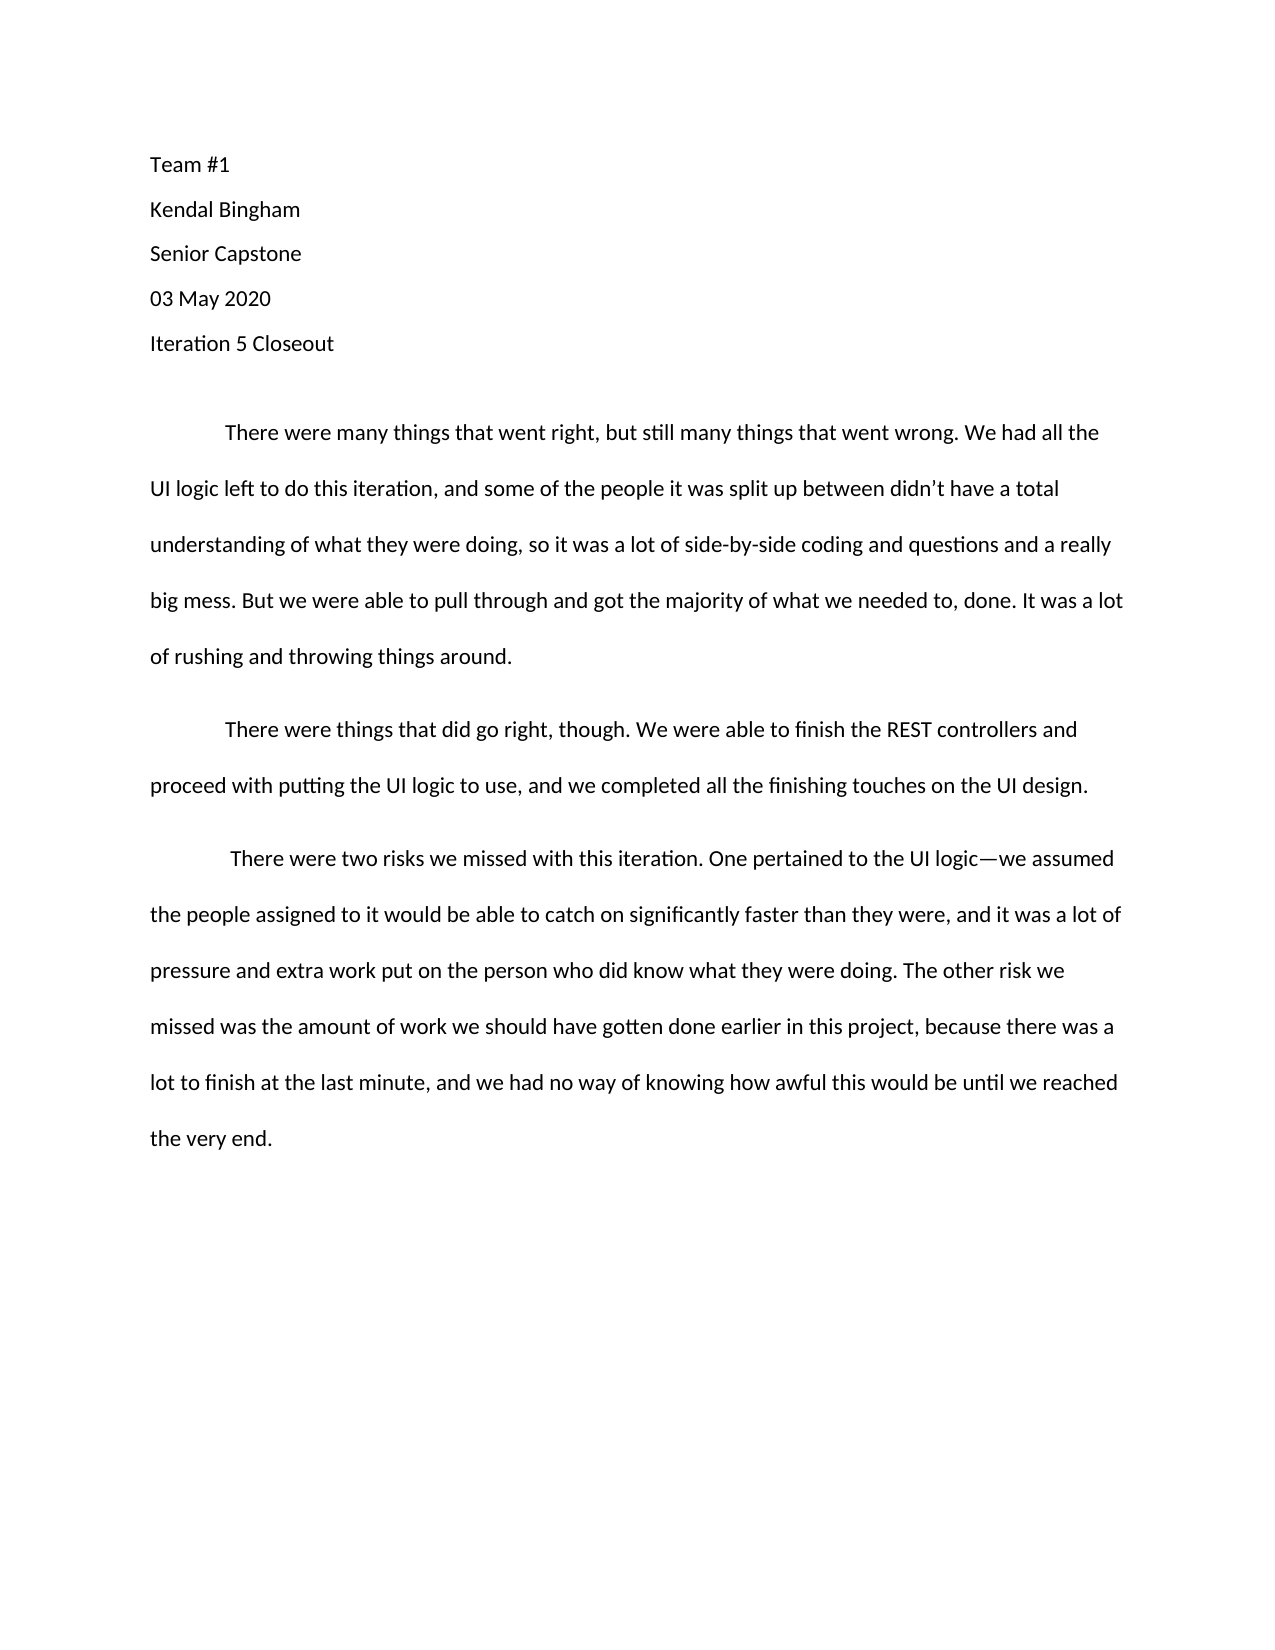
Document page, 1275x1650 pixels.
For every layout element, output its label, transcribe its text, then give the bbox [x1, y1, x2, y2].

text There were many things that went right, but still many things that went wrong. We had all the UI logic left to do this iteration, and some of the people it was split up between didn’t have a total understanding of what they were doing, so it was a lot of side-by-side coding and questions and a really big mess. But we were able to pull through and got the majority of what we needed to, done. It was a lot of rushing and throwing things around. [150, 418, 1125, 670]
text There were things that did go right, though. We were able to finish the REST controllers and proceed with putting the UI logic to use, and we completed all the finishing touches on the UI design. [150, 715, 1125, 799]
text Iteration 5 Closeout [150, 329, 1125, 357]
text Kendal Bingham [150, 195, 1125, 223]
text Senior Capstone [150, 239, 1125, 267]
text Team #1 [150, 150, 1125, 178]
text There were two risks we missed with this iteration. One pertained to the UI logic—we assumed the people assigned to it would be able to catch on significantly faster than they were, and it was a lot of pressure and extra work put on the person who did know what they were doing. The other risk we missed was the amount of work we should have gotten done earlier in this project, because there was a lot to finish at the last minute, and we had no way of knowing how awful this would be until we reached the very end. [150, 844, 1125, 1152]
text 03 May 2020 [150, 284, 1125, 312]
